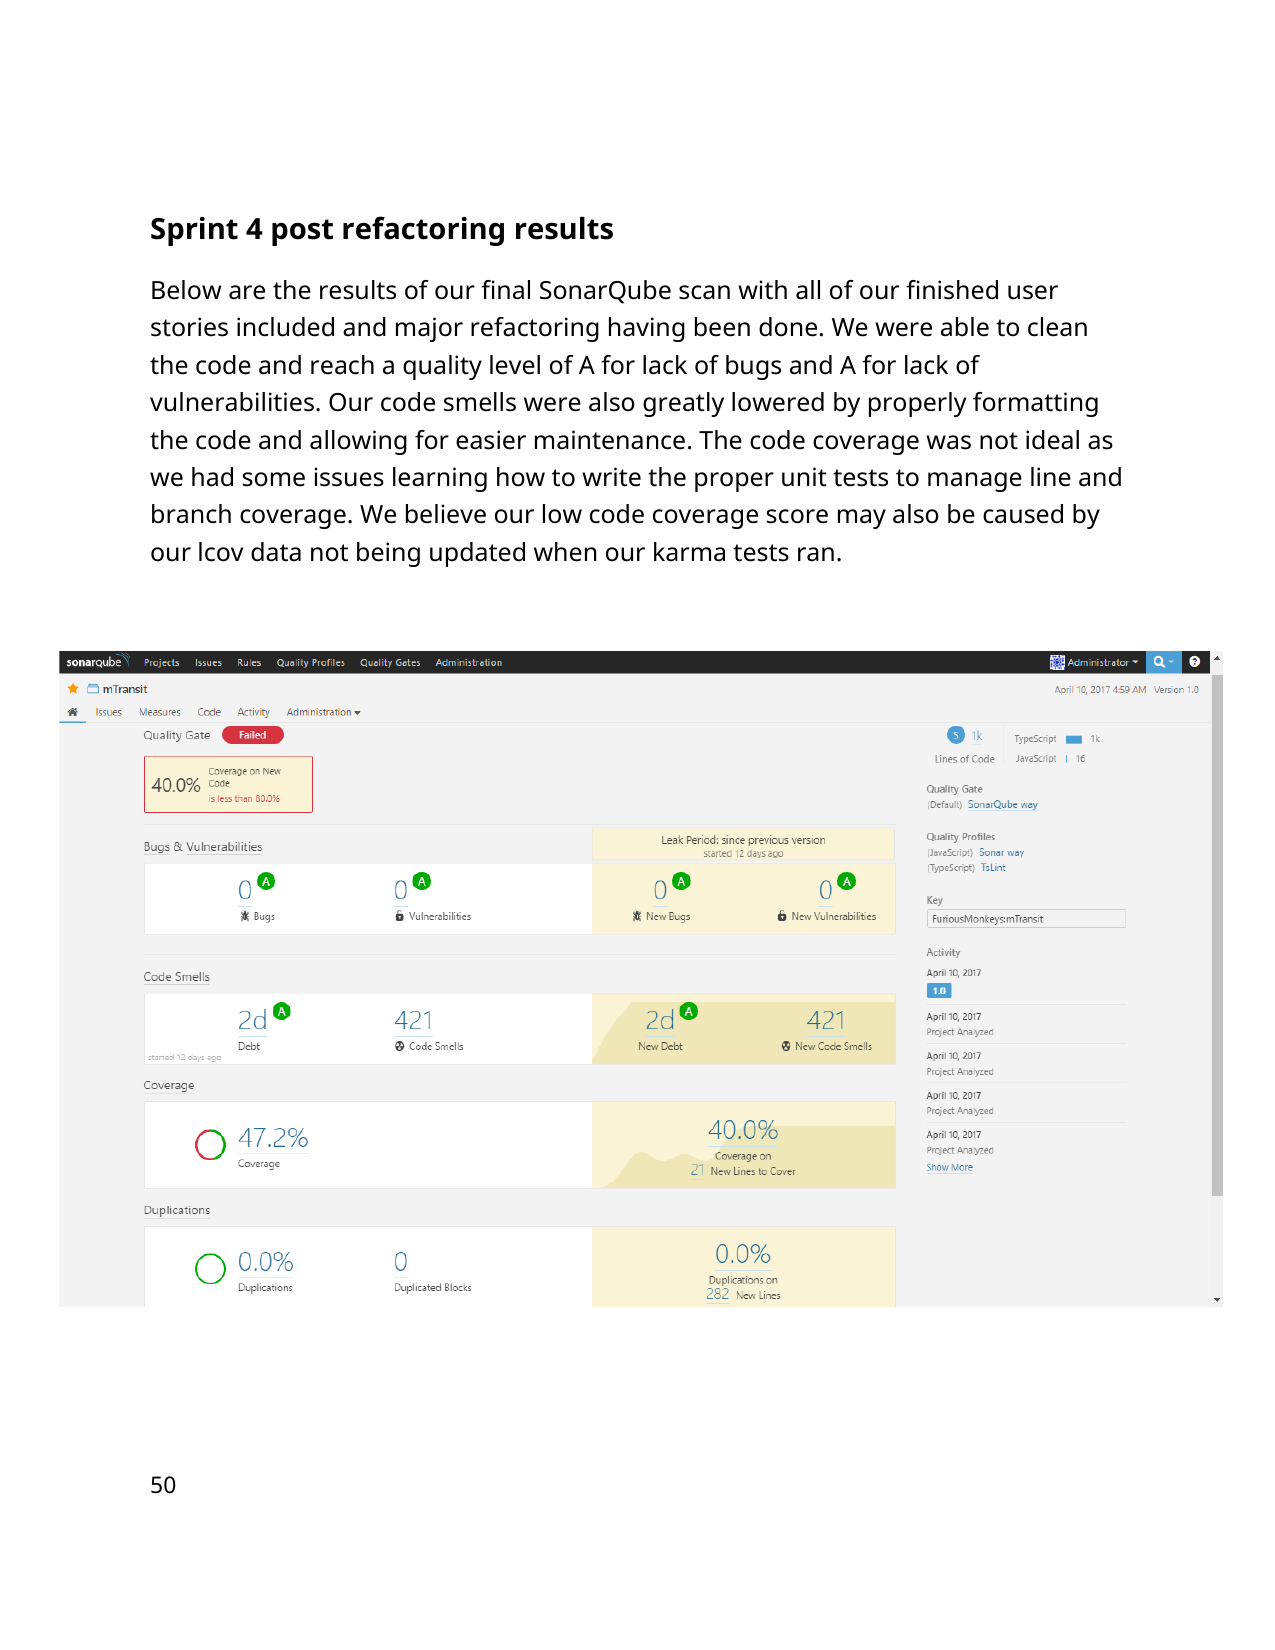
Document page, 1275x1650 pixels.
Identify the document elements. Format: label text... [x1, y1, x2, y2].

text Sprint 4 post refactoring results [150, 208, 1125, 248]
text Below are the results of our final SonarQube scan with all of our finished user stories included and major refactoring having been done. We were able to clean the code and reach a quality level of A for lack of bugs and A for lack of vulnerabilities. Our code smells were also greatly lowered by properly formatting the code and allowing for easier maintenance. The code coverage was not ideal as we had some issues learning how to write the proper unit tests to manage line and branch coverage. We believe our low code coverage score may also be caused by our lcov data not being updated when our karma tests ran. [150, 273, 1125, 568]
picture [59, 651, 1223, 1307]
